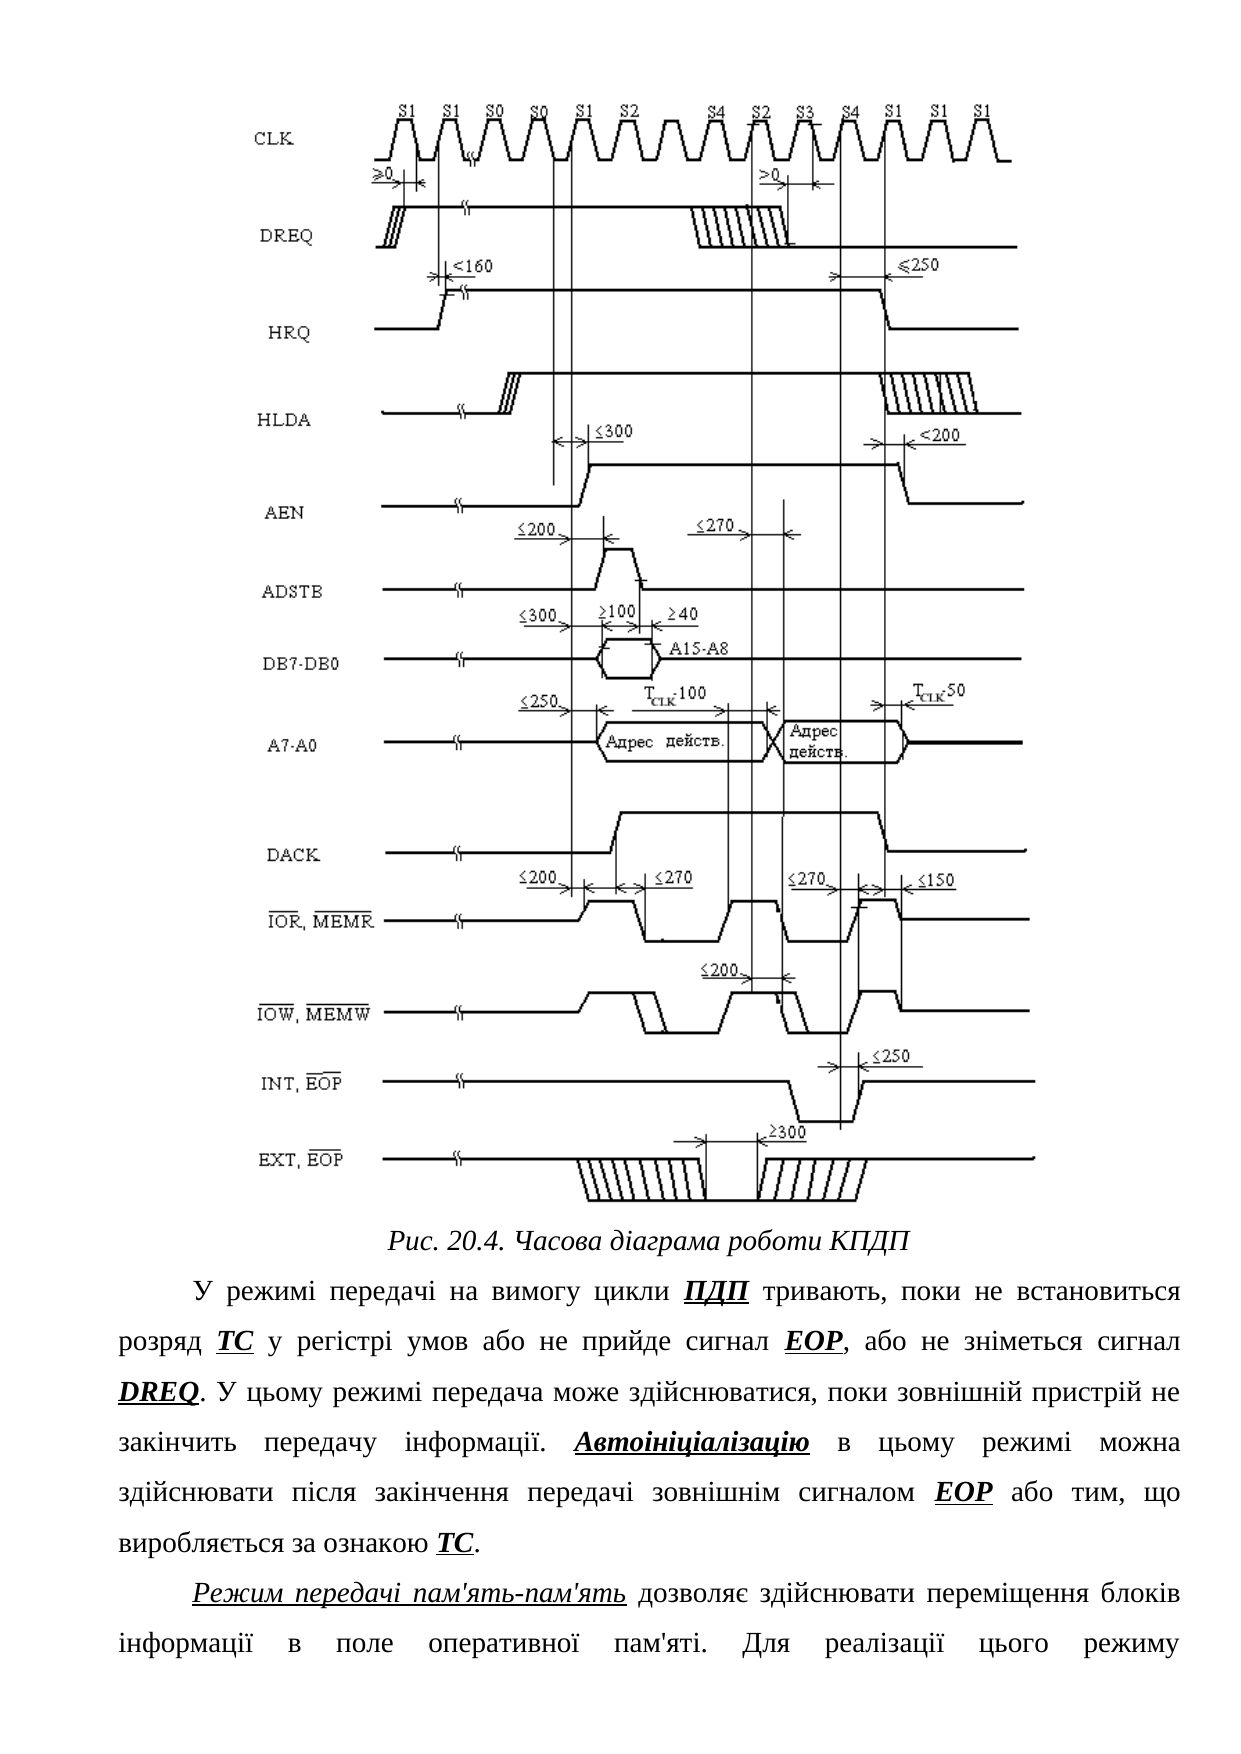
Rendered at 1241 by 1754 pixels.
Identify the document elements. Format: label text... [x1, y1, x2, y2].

picture [240, 88, 1059, 1209]
text У режимі передачі на вимогу цикли ПДП тривають, поки не встановиться розряд ТС у регістрі умов або не прийде сигнал ЕОР, або не зніметься сигнал DREQ. У цьому режимі передача може здійснюватися, поки зовнішній пристрій не закінчить передачу інформації. Автоініціалізацію в цьому режимі можна здійснювати після закінчення передачі зовнішнім сигналом ЕОР або тим, що виробляється за ознакою ТС. [118, 1273, 1181, 1558]
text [118, 1575, 1181, 1659]
text Рис. 20.4. Часова діаграма роботи КПДП [118, 1223, 1181, 1256]
